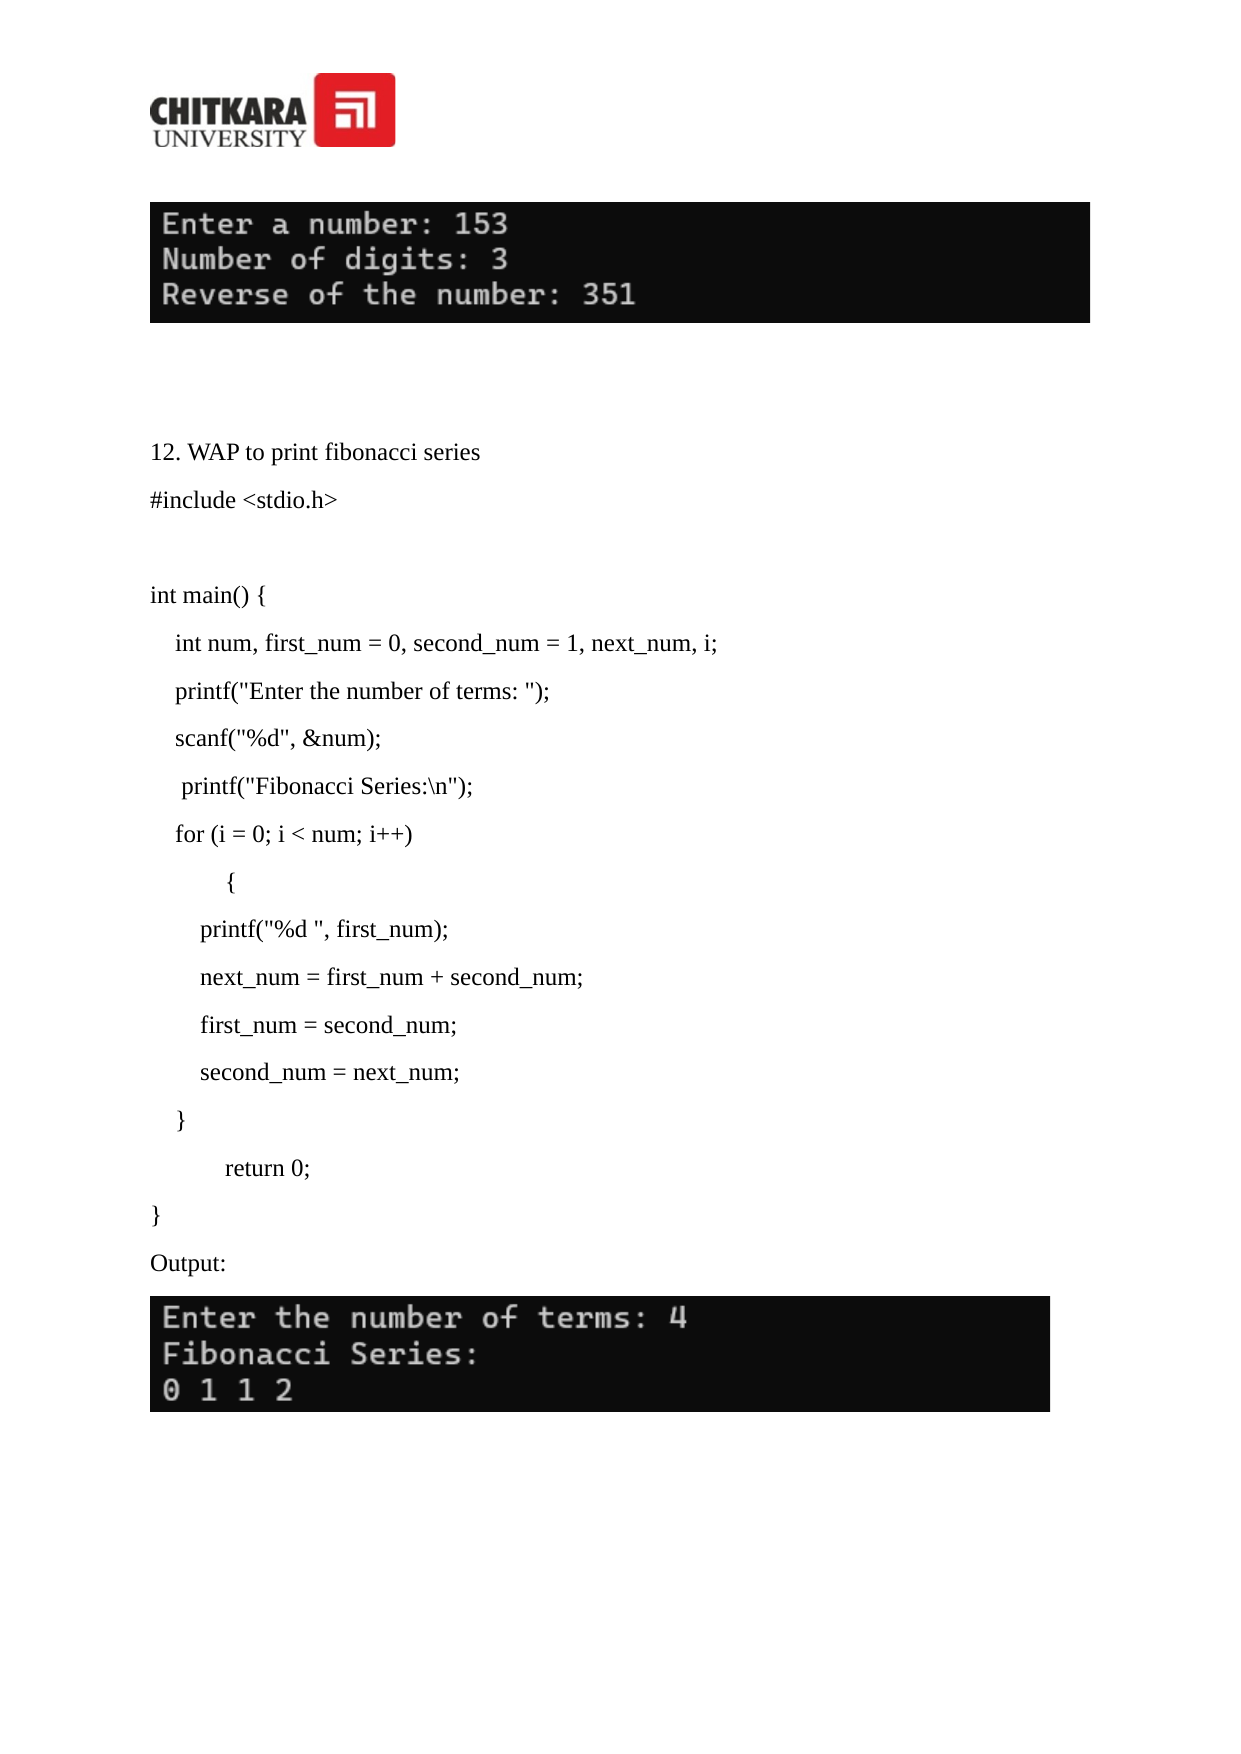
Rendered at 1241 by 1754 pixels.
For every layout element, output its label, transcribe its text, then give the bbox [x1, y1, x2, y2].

text #include <stdio.h> [150, 485, 1090, 514]
text next_num = first_num + second_num; [150, 962, 1090, 991]
text return 0; [150, 1153, 1090, 1182]
text int num, first_num = 0, second_num = 1, next_num, i; [150, 628, 1090, 657]
text Output: [150, 1248, 1090, 1277]
picture [150, 1296, 1050, 1412]
text printf("Enter the number of terms: "); [150, 676, 1090, 704]
text int main() { [150, 580, 1090, 609]
text second_num = next_num; [150, 1057, 1090, 1086]
text { [150, 867, 1090, 895]
text scanf("%d", &num); [150, 723, 1090, 752]
text first_num = second_num; [150, 1010, 1090, 1038]
text 12. WAP to print fibonacci series [150, 437, 1090, 466]
text for (i = 0; i < num; i++) [150, 819, 1090, 848]
text printf("%d ", first_num); [150, 914, 1090, 943]
picture [150, 73, 396, 147]
picture [150, 202, 1091, 323]
text } [150, 1105, 1090, 1134]
text printf("Fibonacci Series:\n"); [150, 771, 1090, 800]
text } [150, 1201, 1090, 1229]
